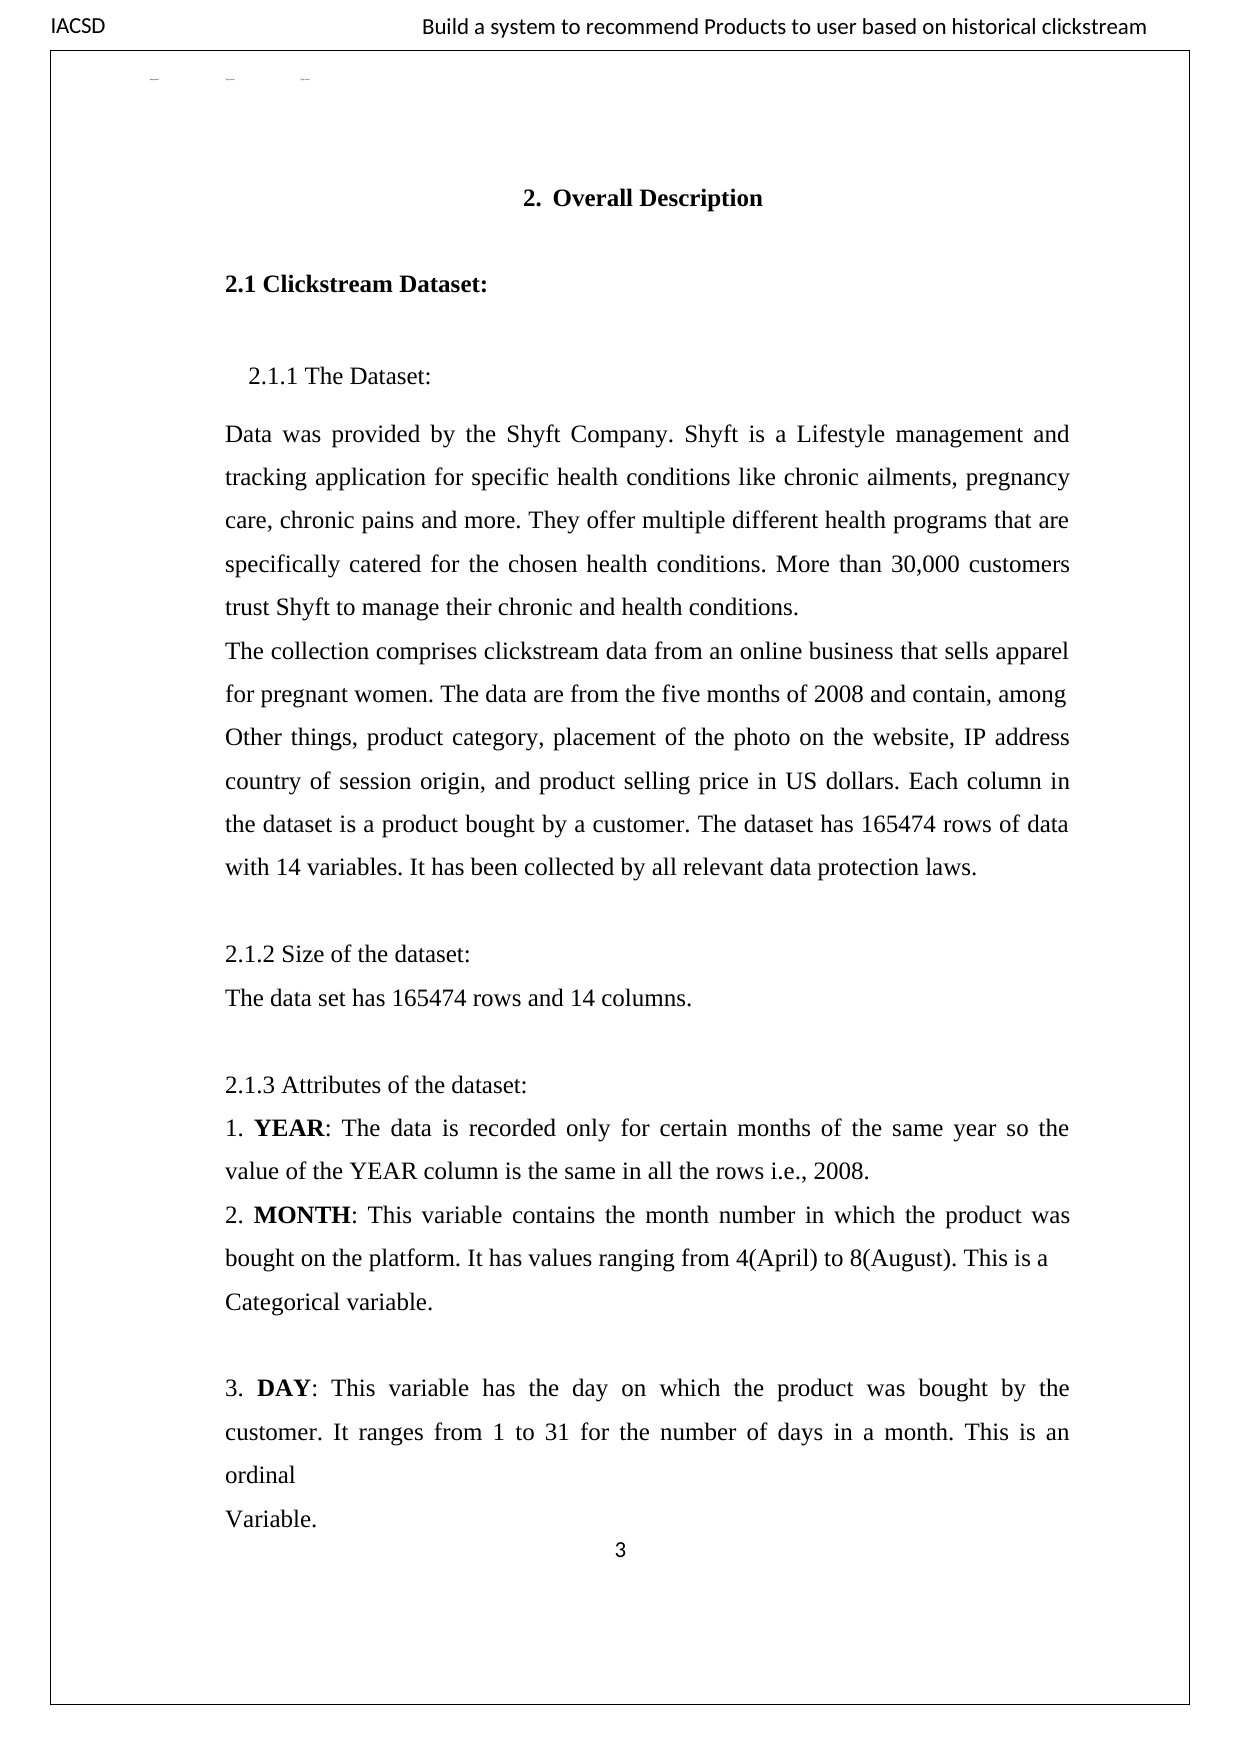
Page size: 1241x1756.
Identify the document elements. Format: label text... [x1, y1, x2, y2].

text Other things, product category, placement of the photo on the website, IP address country of session origin, and product selling price in US dollars. Each column in the dataset is a product bought by a customer. The dataset has 165474 rows of data with 14 variables. It has been collected by all relevant data protection laws. [225, 722, 1071, 881]
subtitle Overall Description [195, 183, 1090, 212]
text 2.1 Clickstream Dataset: [150, 269, 1090, 298]
text Variable. [225, 1504, 1071, 1532]
text 3. DAY: This variable has the day on which the product was bought by the customer. It ranges from 1 to 31 for the number of days in a month. This is an ordinal [225, 1373, 1071, 1489]
text Data was provided by the Shyft Company. Shyft is a Lifestyle management and tracking application for specific health conditions like chronic ailments, pregnancy care, chronic pains and more. They offer multiple different health programs that are specifically catered for the chosen health conditions. More than 30,000 customers trust Shyft to manage their chronic and health conditions. [225, 419, 1071, 621]
text The collection comprises clickstream data from an online business that sells apparel for pregnant women. The data are from the five months of 2008 and contain, among [225, 636, 1071, 708]
text 2.1.1 The Dataset: [150, 361, 1090, 390]
text 2. MONTH: This variable contains the month number in which the product was bought on the platform. It has values ranging from 4(April) to 8(August). This is a [225, 1200, 1071, 1272]
text 2.1.3 Attributes of the dataset: [225, 1070, 1071, 1098]
text 1. YEAR: The data is recorded only for certain months of the same year so the value of the YEAR column is the same in all the rows i.e., 2008. [225, 1113, 1071, 1185]
text The data set has 165474 rows and 14 columns. [225, 983, 1071, 1012]
text 2.1.2 Size of the dataset: [225, 939, 1071, 968]
text Categorical variable. [225, 1287, 1071, 1315]
